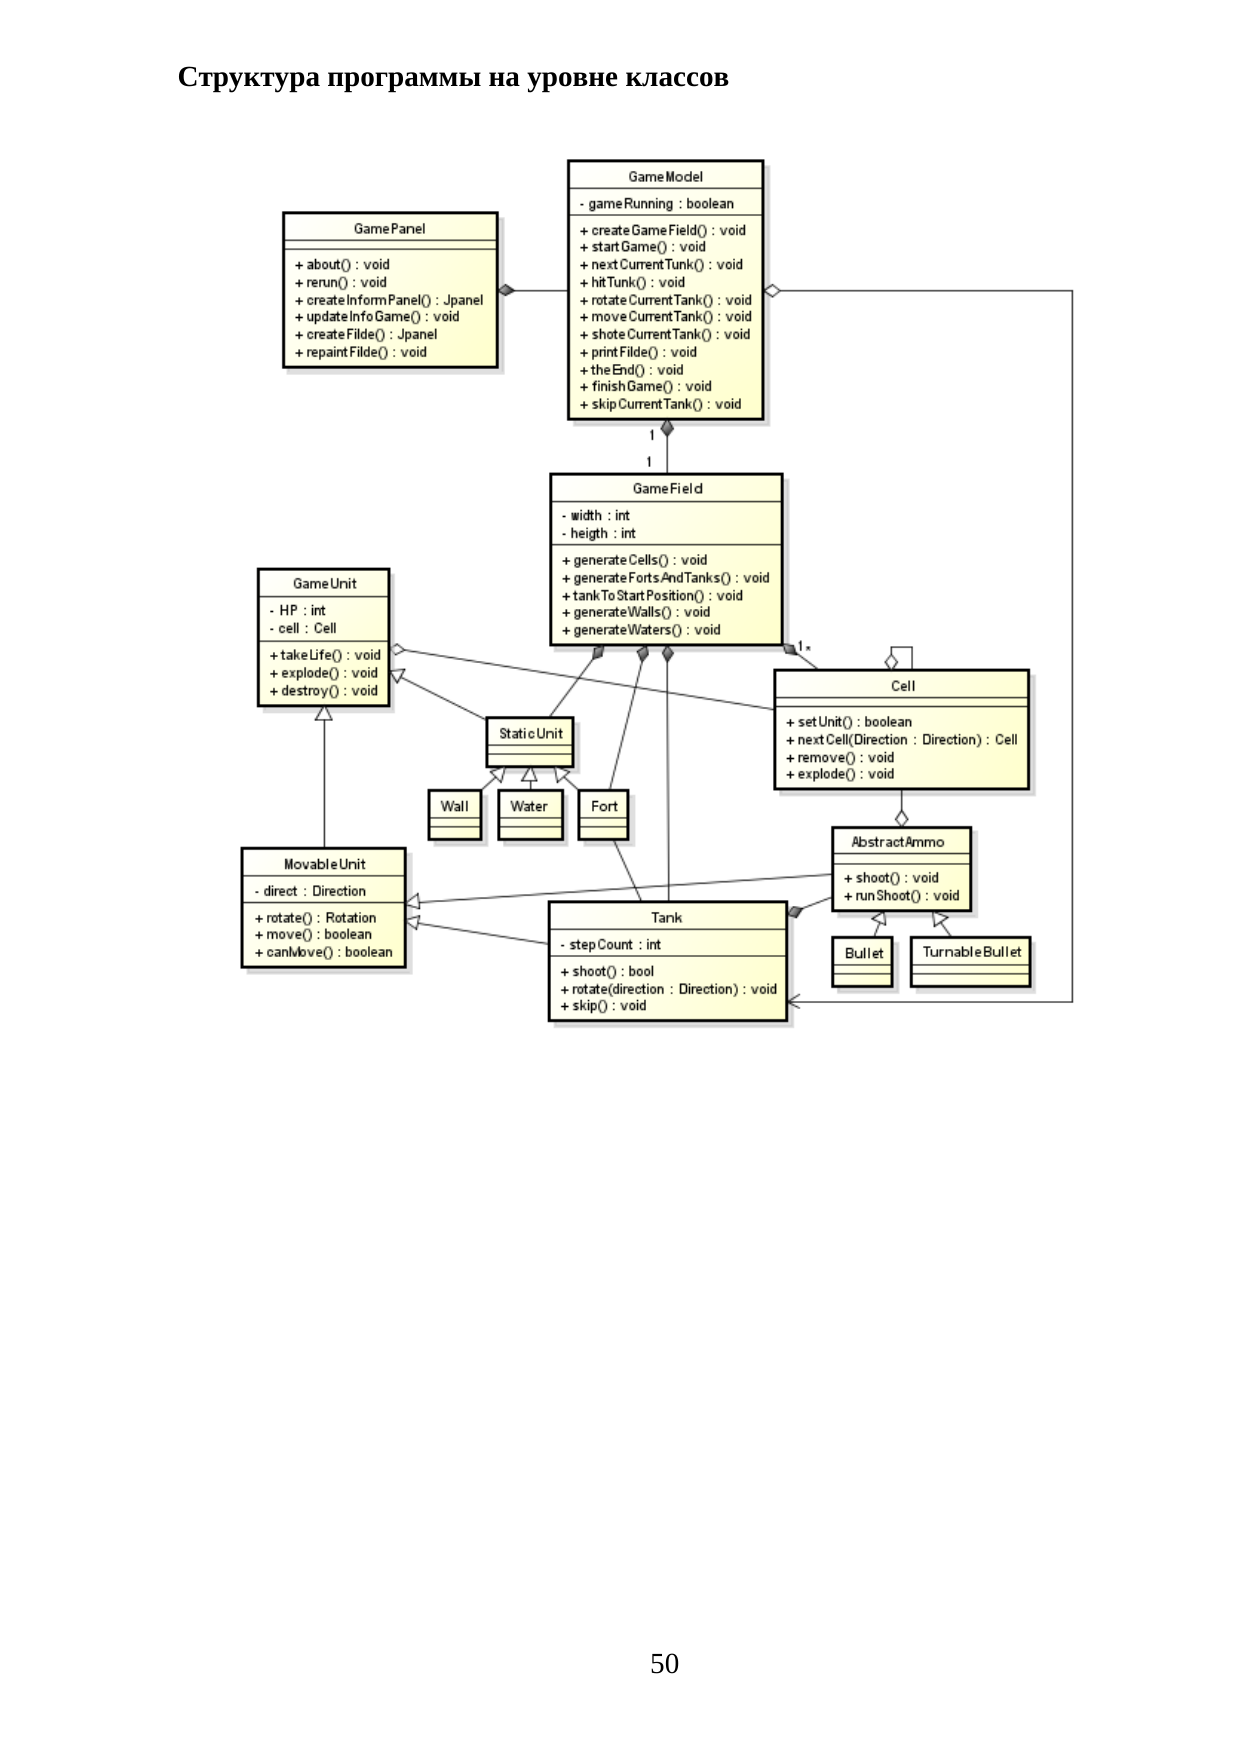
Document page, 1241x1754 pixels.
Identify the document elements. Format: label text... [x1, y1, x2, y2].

text Структура программы на уровне классов [177, 59, 1152, 93]
picture [177, 118, 1152, 1055]
